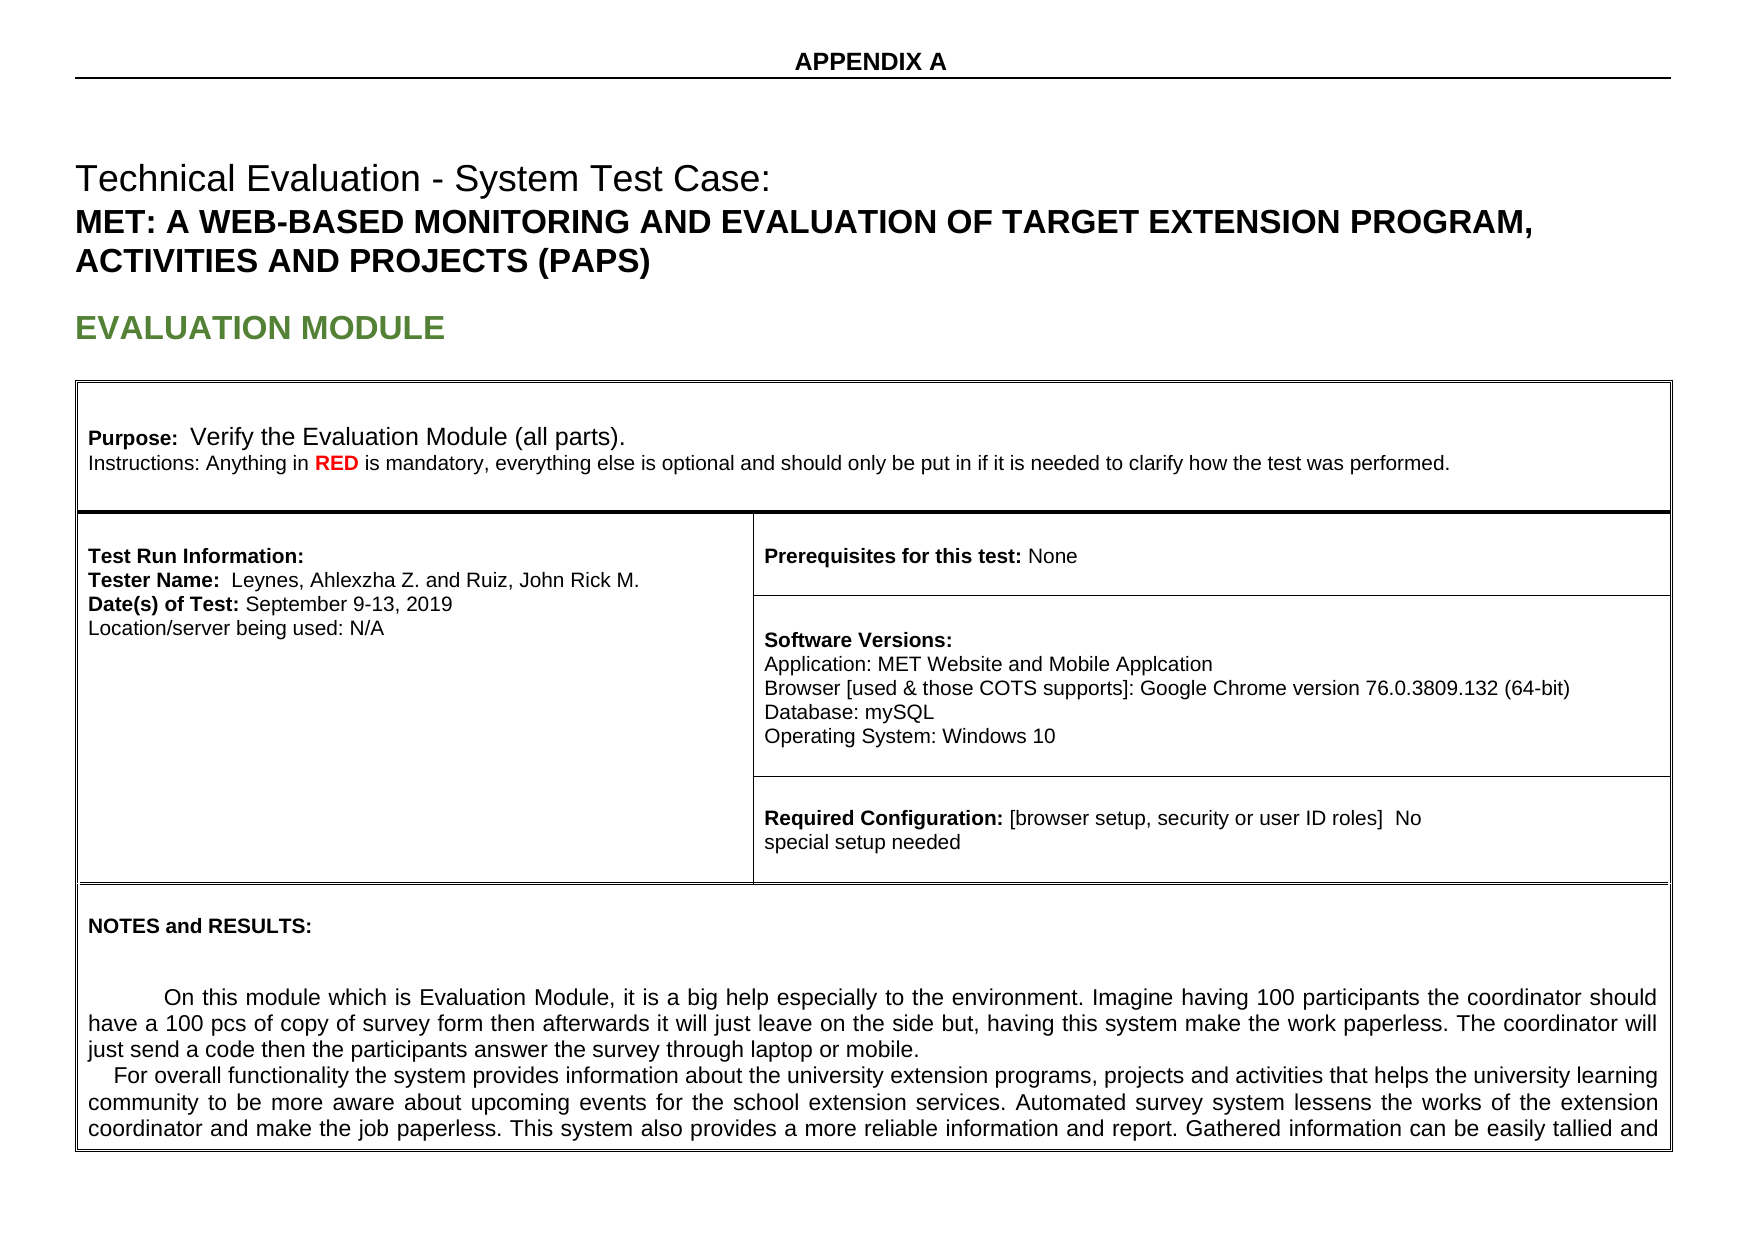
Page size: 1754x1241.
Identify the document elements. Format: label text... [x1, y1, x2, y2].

table_header Purpose: Verify the Evaluation Module (all parts). Instructions: Anything in RED is mandatory, everything else is optional and should only be put in if it is needed to clarify how the test was performed. [78, 383, 1670, 509]
subtitle APPENDIX A [75, 47, 1659, 76]
table_cell Test Run Information: Tester Name: Leynes, Ahlexzha Z. and Ruiz, John Rick M. Date(s) of Test: September 9-13, 2019 Location/server being used: N/A [78, 514, 753, 882]
text Technical Evaluation - System Test Case: [75, 156, 1684, 199]
text MET: A WEB-BASED MONITORING AND EVALUATION OF TARGET EXTENSION PROGRAM, ACTIVITIES AND PROJECTS (PAPS) [75, 202, 1684, 279]
text EVALUATION MODULE [75, 308, 1684, 346]
table_cell Required Configuration: [browser setup, security or user ID roles] No special setup needed [754, 777, 1670, 882]
table_cell Software Versions: Application: MET Website and Mobile Applcation Browser [used & those COTS supports]: Google Chrome version 76.0.3809.132 (64-bit) Database: mySQL Operating System: Windows 10 [754, 596, 1670, 776]
table_cell Prerequisites for this test: None [754, 514, 1670, 595]
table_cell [78, 882, 1670, 1149]
